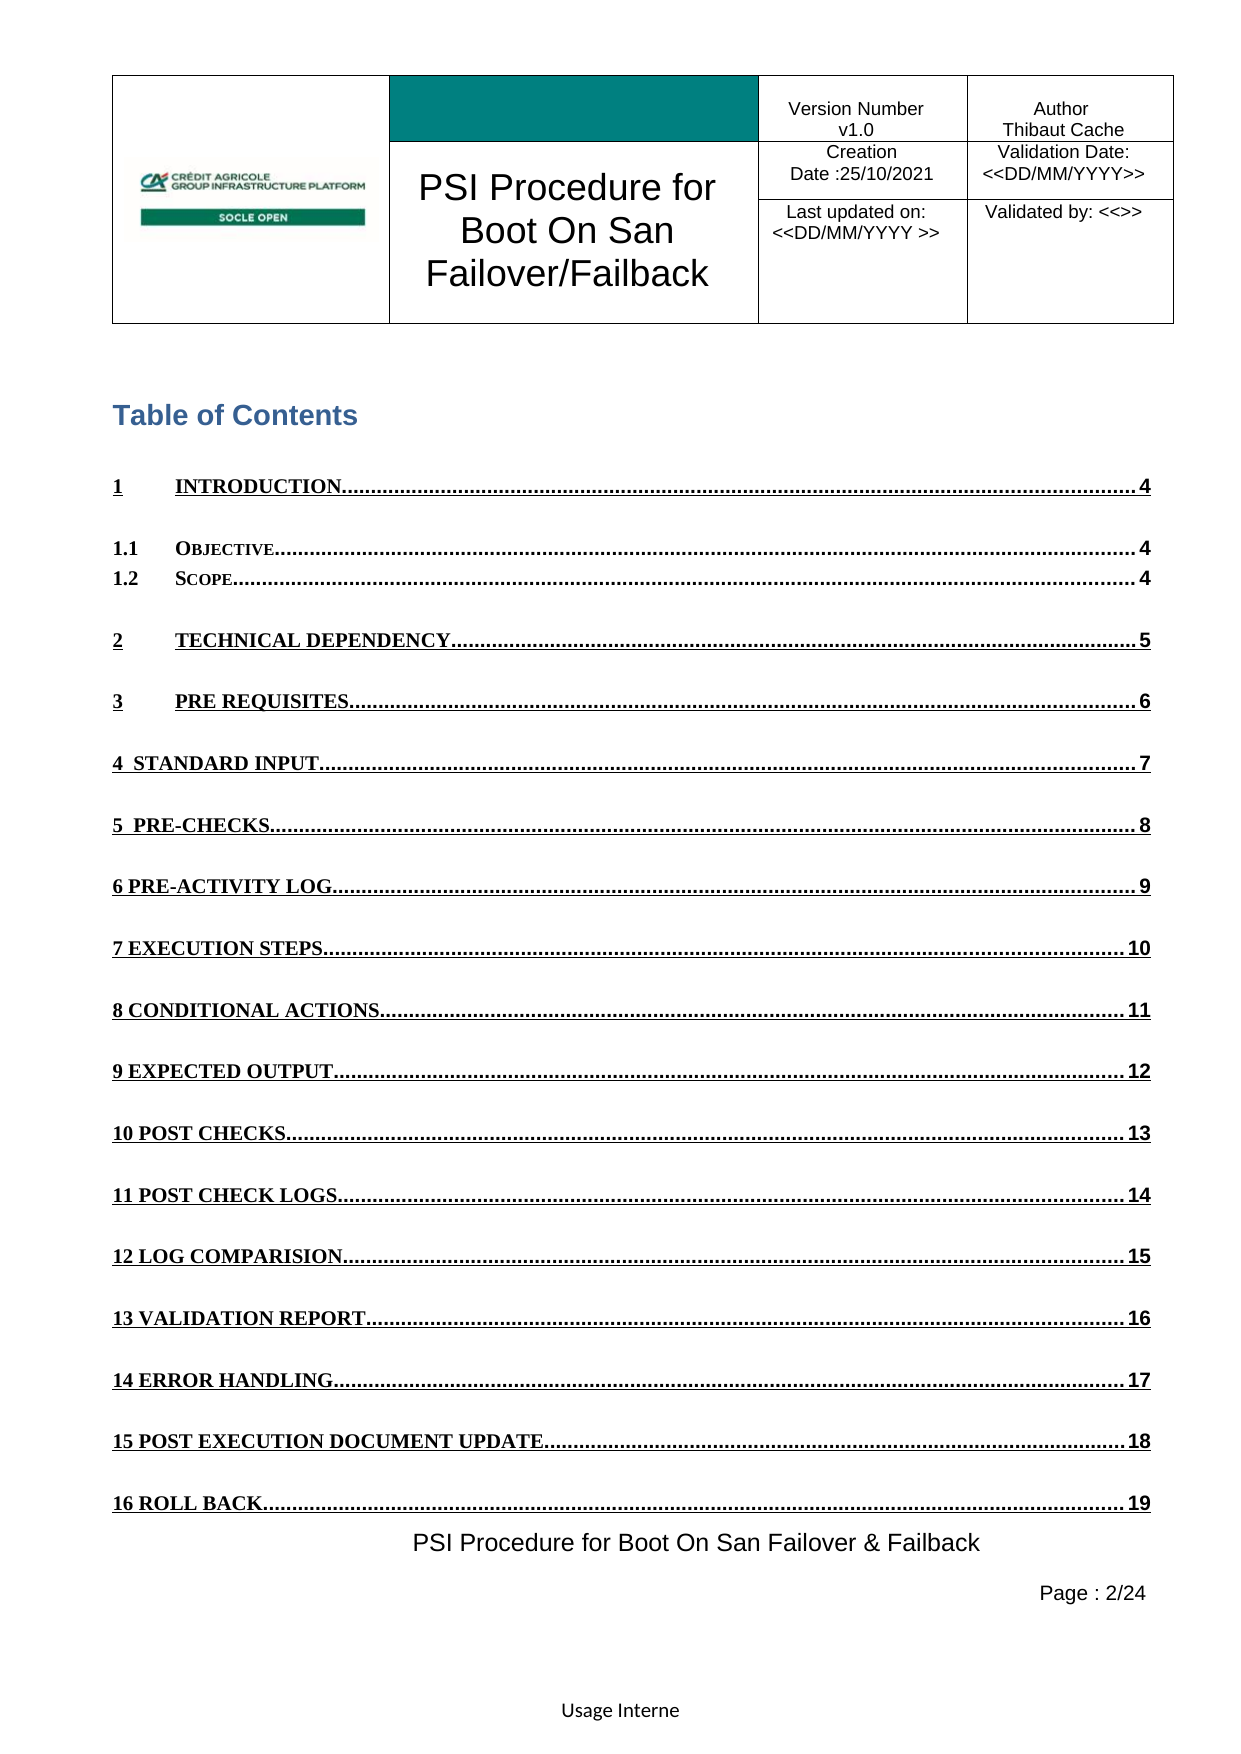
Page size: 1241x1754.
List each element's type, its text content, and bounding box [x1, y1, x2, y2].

text 6 Pre-Activity Log 9 [112, 874, 1151, 895]
text 2 Technical Dependency 5 [112, 628, 1151, 652]
text 12 Log Comparision 15 [112, 1244, 1151, 1265]
text 1 Introduction 4 [112, 474, 1151, 498]
text 11 Post Check Logs 14 [112, 1183, 1151, 1204]
text 3 Pre Requisites 6 [112, 689, 1151, 713]
text 13 Validation Report 16 [112, 1306, 1151, 1327]
text 15 Post Execution Document Update 18 [112, 1429, 1151, 1450]
text 16 Roll Back 19 [112, 1491, 1151, 1512]
text 4 Standard Input 7 [112, 751, 1151, 772]
text 10 Post Checks 13 [112, 1121, 1151, 1142]
text 14 Error Handling 17 [112, 1368, 1151, 1389]
text 1.1 Objective 4 [112, 536, 1151, 560]
text 1.2 Scope 4 [112, 566, 1151, 590]
subtitle Table of Contents [112, 398, 1151, 431]
text 9 Expected Output 12 [112, 1059, 1151, 1080]
text 7 Execution Steps 10 [112, 936, 1151, 957]
text 8 Conditional Actions 11 [112, 998, 1151, 1019]
text 5 Pre-Checks 8 [112, 813, 1151, 834]
